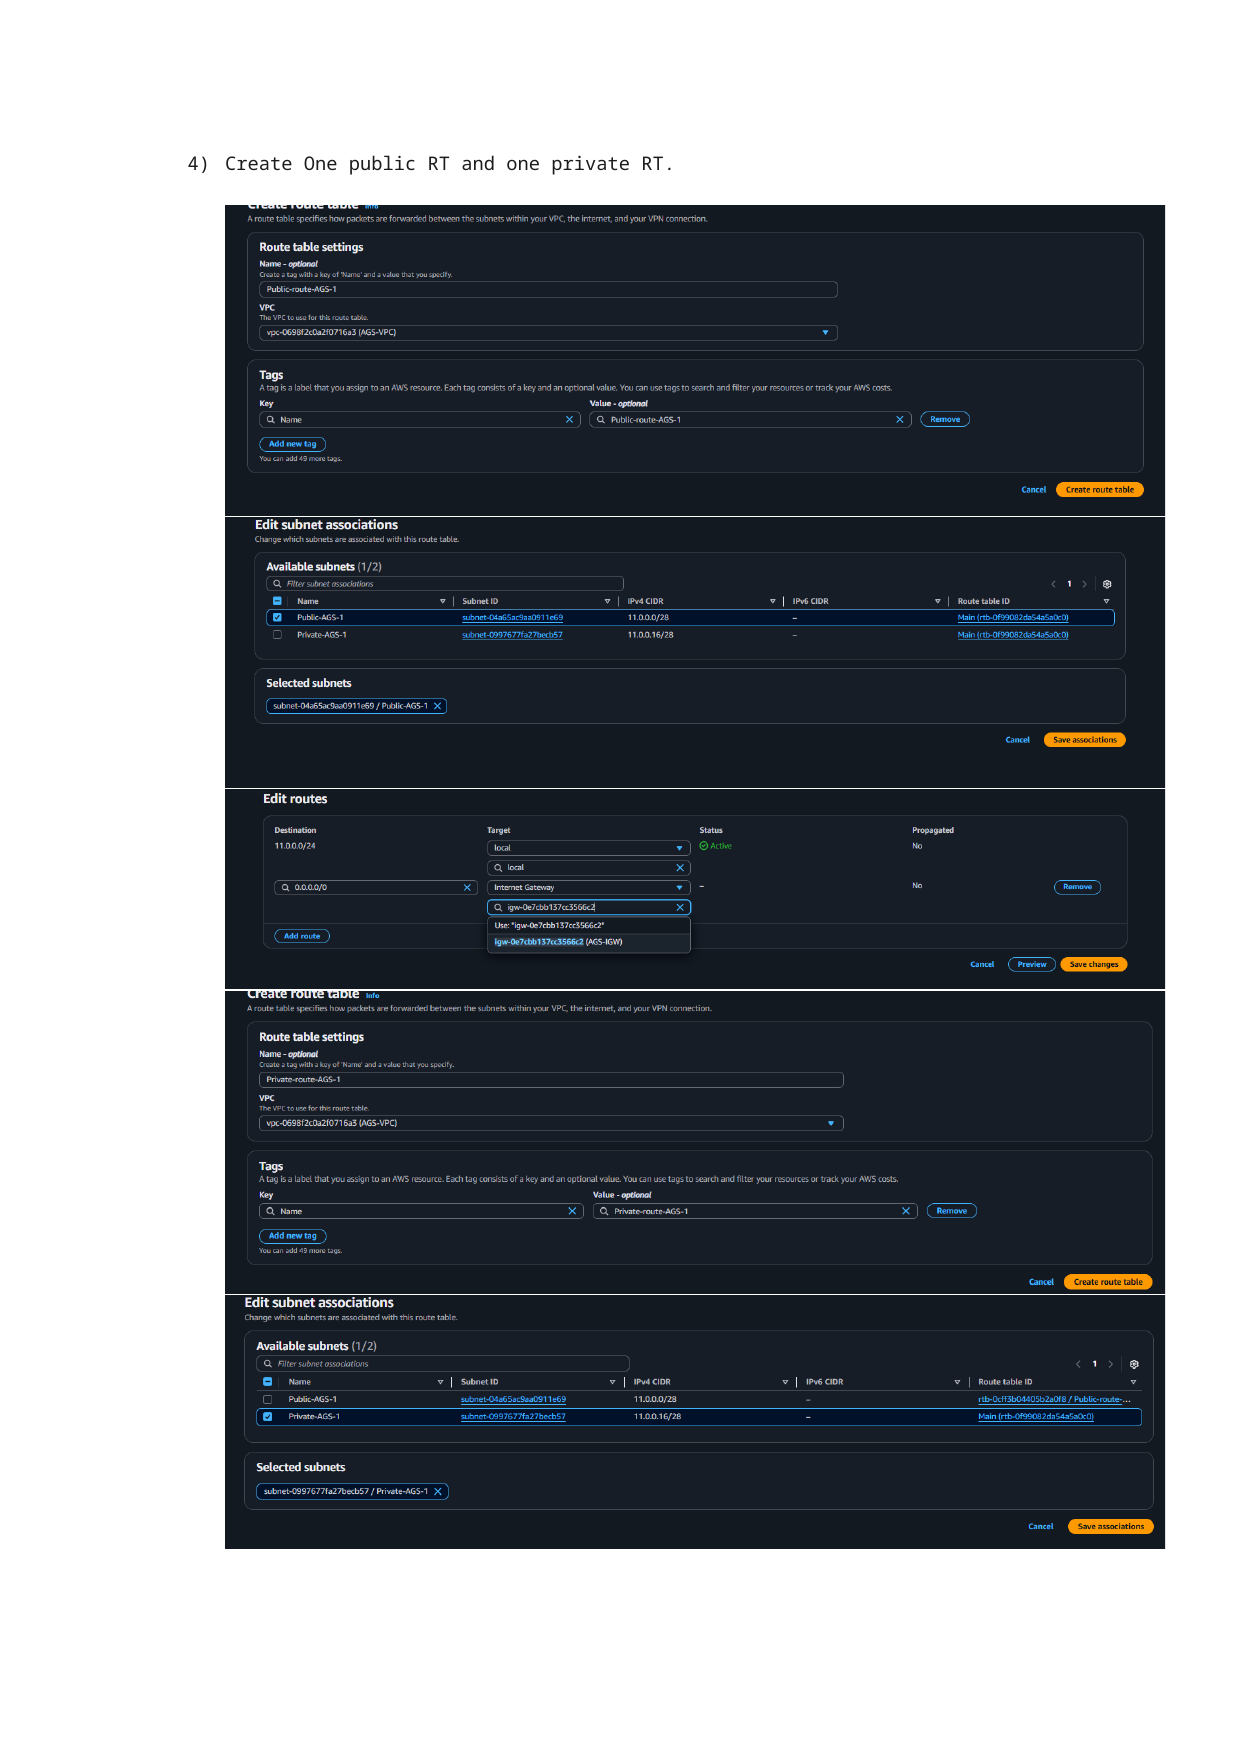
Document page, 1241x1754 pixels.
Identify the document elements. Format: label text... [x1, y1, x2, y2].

picture [225, 517, 1166, 788]
picture [225, 205, 1166, 516]
list Create One public RT and one private RT. [187, 150, 1090, 176]
picture [225, 789, 1166, 989]
picture [225, 991, 1166, 1294]
picture [225, 1295, 1166, 1549]
